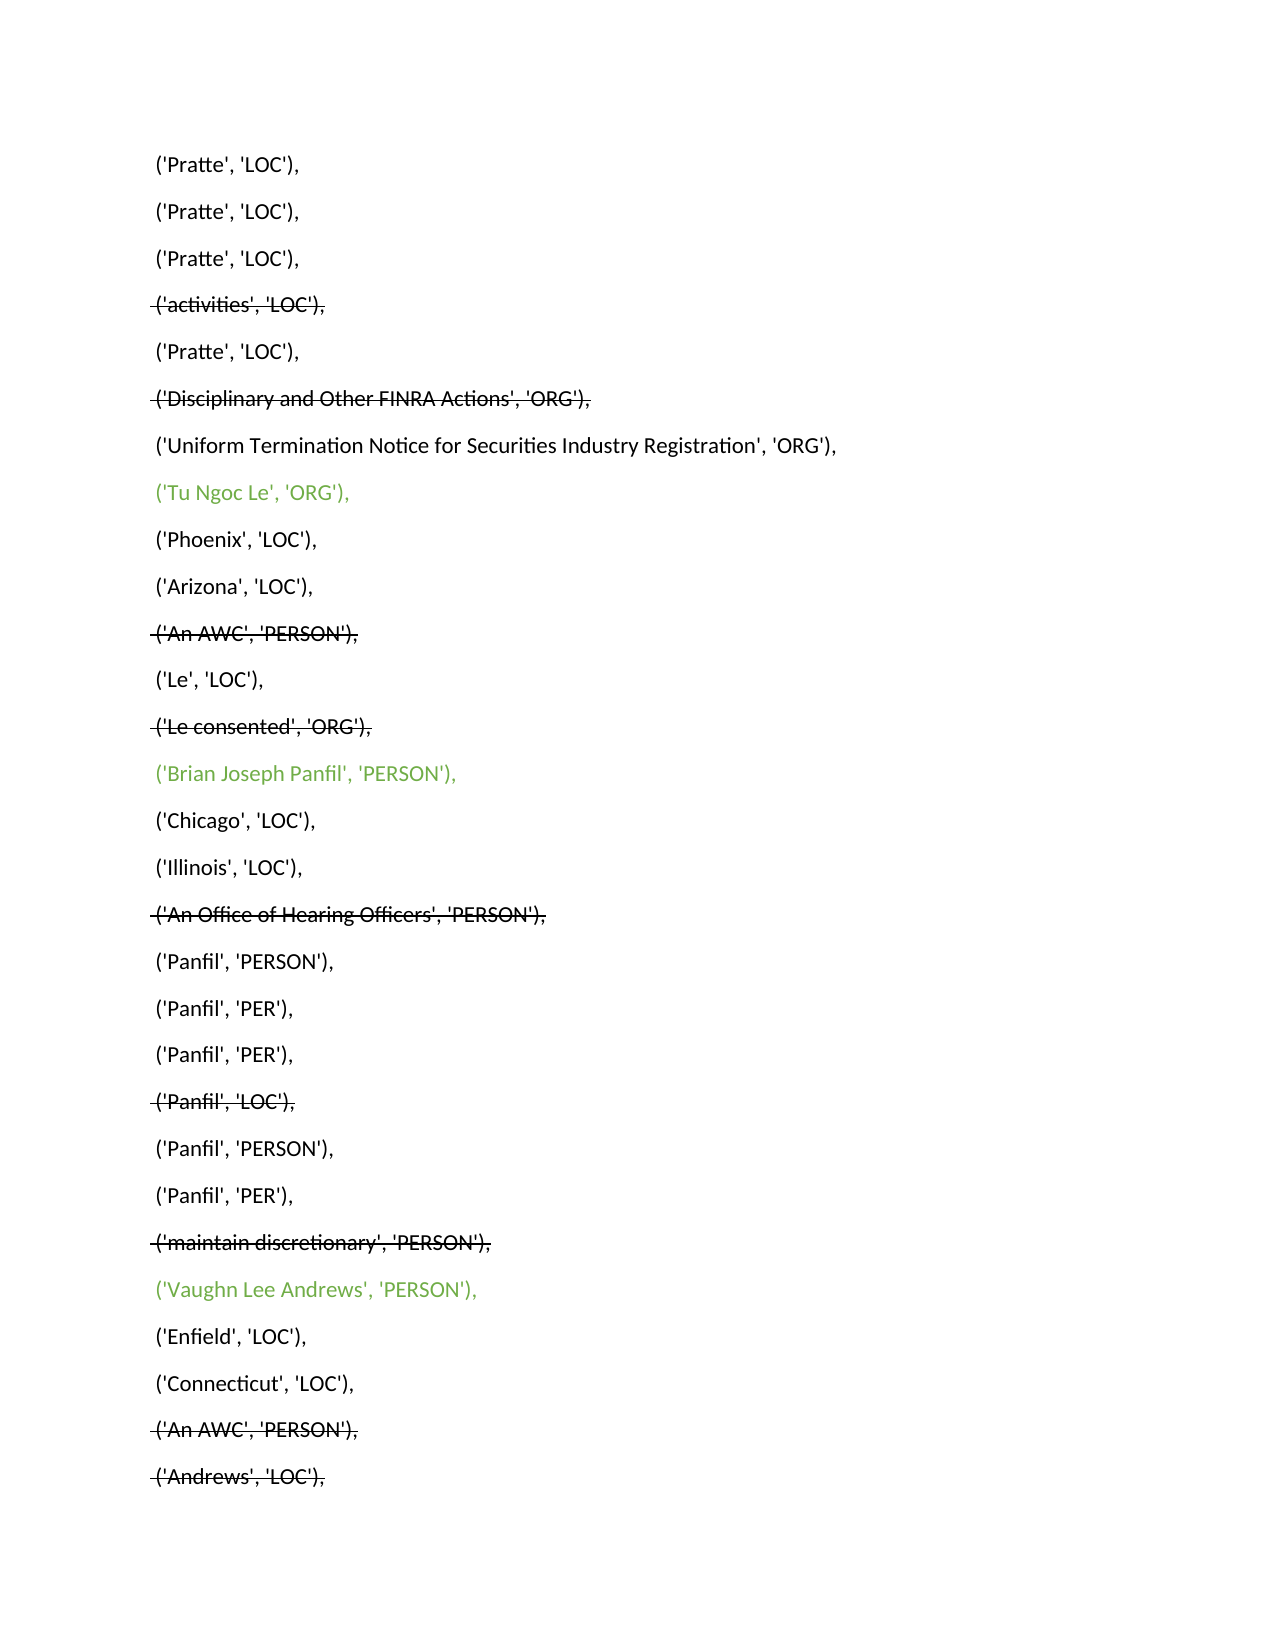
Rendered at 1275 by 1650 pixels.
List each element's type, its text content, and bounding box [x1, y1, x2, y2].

text ('Panfil', 'PER'), [150, 1181, 1125, 1209]
text ('An AWC', 'PERSON'), [150, 1416, 1125, 1444]
text ('Disciplinary and Other FINRA Actions', 'ORG'), [150, 384, 1125, 412]
text ('An Office of Hearing Officers', 'PERSON'), [150, 900, 1125, 928]
text ('Pratte', 'LOC'), [150, 244, 1125, 272]
text ('Tu Ngoc Le', 'ORG'), [150, 478, 1125, 506]
text ('Arizona', 'LOC'), [150, 572, 1125, 600]
text ('Uniform Termination Notice for Securities Industry Registration', 'ORG'), [150, 431, 1125, 459]
text ('Connecticut', 'LOC'), [150, 1369, 1125, 1397]
text ('Panfil', 'PER'), [150, 994, 1125, 1022]
text ('Andrews', 'LOC'), [150, 1462, 1125, 1491]
text ('Brian Joseph Panfil', 'PERSON'), [150, 759, 1125, 787]
text ('Pratte', 'LOC'), [150, 197, 1125, 225]
text ('Panfil', 'PERSON'), [150, 1134, 1125, 1162]
text ('Chicago', 'LOC'), [150, 806, 1125, 834]
text ('Le', 'LOC'), [150, 666, 1125, 694]
text ('Panfil', 'PERSON'), [150, 947, 1125, 975]
text ('An AWC', 'PERSON'), [150, 619, 1125, 647]
text ('Panfil', 'PER'), [150, 1041, 1125, 1069]
text ('Enfield', 'LOC'), [150, 1322, 1125, 1350]
text ('maintain discretionary', 'PERSON'), [150, 1228, 1125, 1256]
text ('Phoenix', 'LOC'), [150, 525, 1125, 553]
text ('Panfil', 'LOC'), [150, 1087, 1125, 1116]
text ('Le consented', 'ORG'), [150, 712, 1125, 741]
text ('Vaughn Lee Andrews', 'PERSON'), [150, 1275, 1125, 1303]
text ('Pratte', 'LOC'), [150, 150, 1125, 178]
text ('activities', 'LOC'), [150, 291, 1125, 319]
text ('Pratte', 'LOC'), [150, 337, 1125, 366]
text ('Illinois', 'LOC'), [150, 853, 1125, 881]
